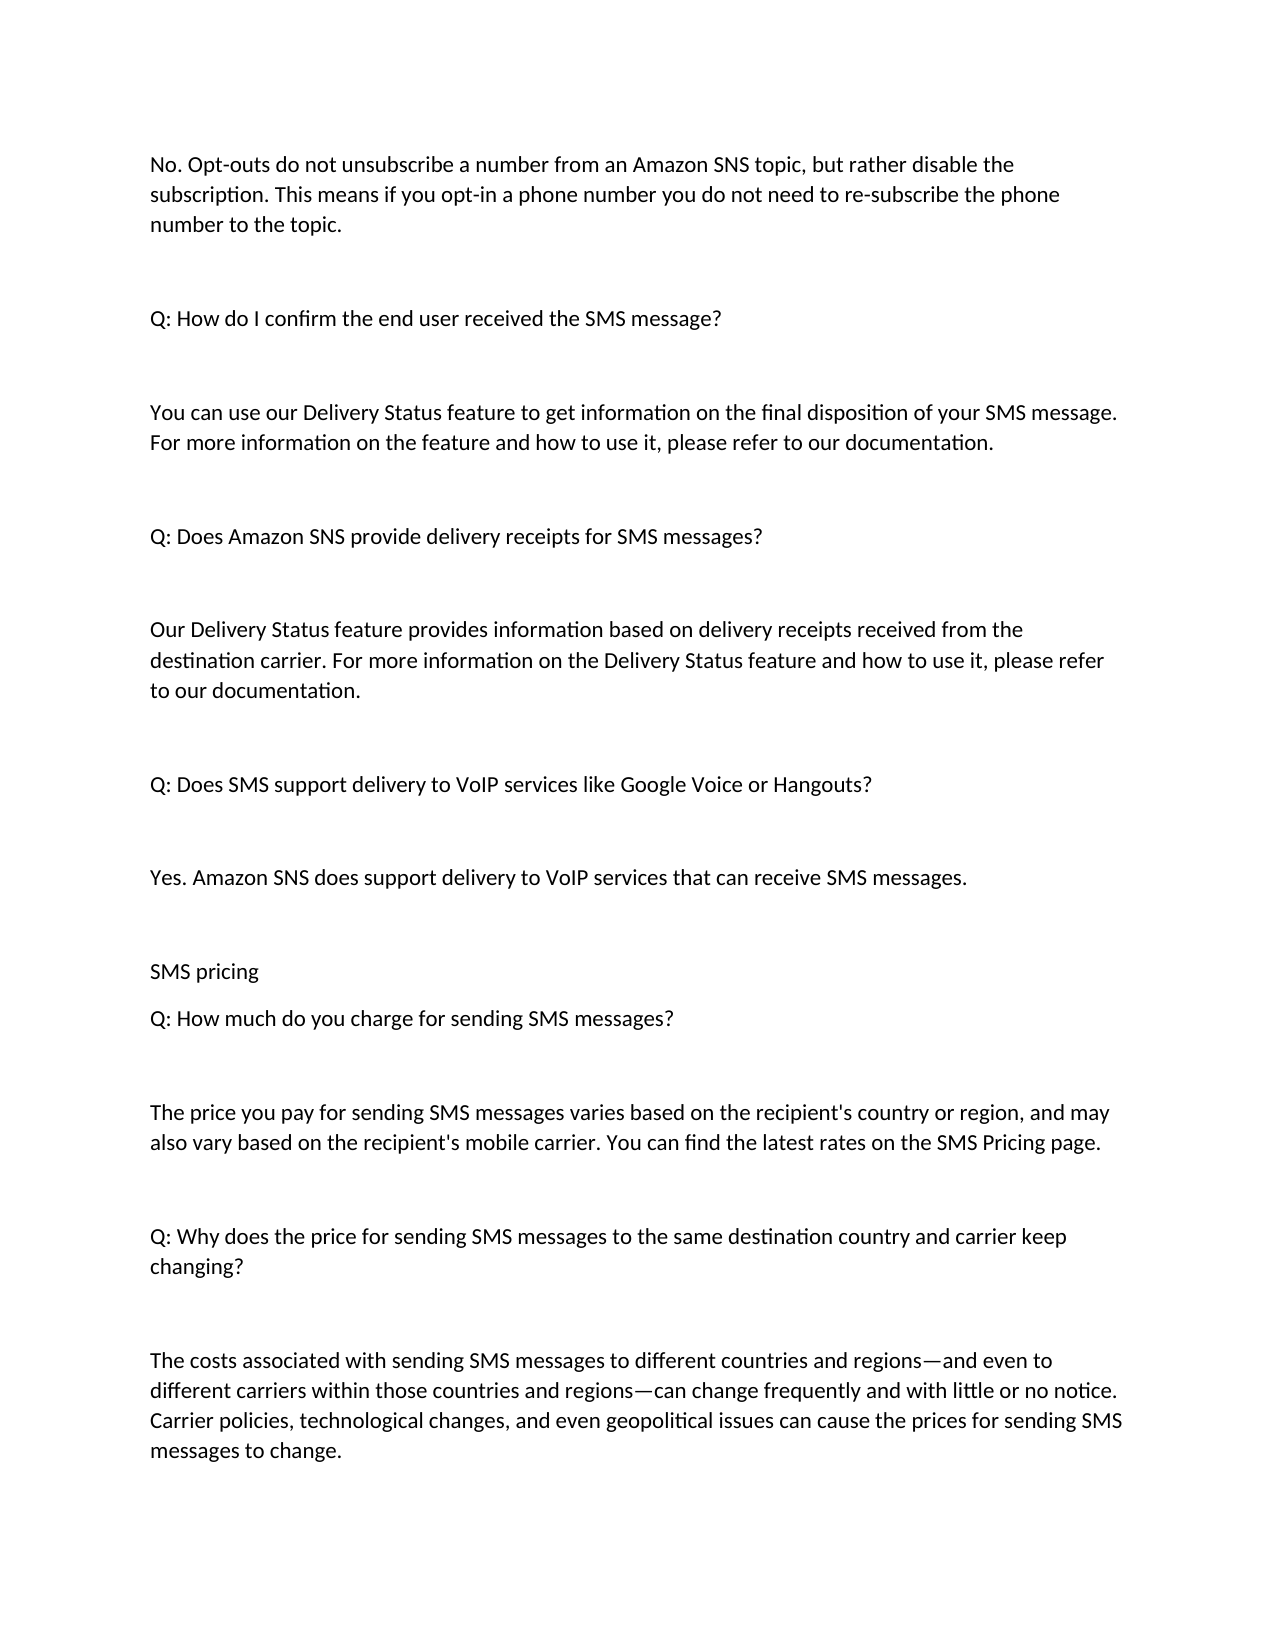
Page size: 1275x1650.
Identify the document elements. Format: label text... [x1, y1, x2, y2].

text The costs associated with sending SMS messages to different countries and regions—and even to different carriers within those countries and regions—can change frequently and with little or no notice. Carrier policies, technological changes, and even geopolitical issues can cause the prices for sending SMS messages to change. [150, 1346, 1125, 1464]
text The price you pay for sending SMS messages varies based on the recipient's country or region, and may also vary based on the recipient's mobile carrier. You can find the latest rates on the SMS Pricing page. [150, 1098, 1125, 1156]
text No. Opt-outs do not unsubscribe a number from an Amazon SNS topic, but rather disable the subscription. This means if you opt-in a phone number you do not need to re-subscribe the phone number to the topic. [150, 150, 1125, 238]
text SMS pricing [150, 957, 1125, 985]
text Our Delivery Status feature provides information based on delivery receipts received from the destination carrier. For more information on the Delivery Status feature and how to use it, please refer to our documentation. [150, 616, 1125, 704]
text Yes. Amazon SNS does support delivery to VoIP services that can receive SMS messages. [150, 863, 1125, 892]
text Q: Why does the price for sending SMS messages to the same destination country and carrier keep changing? [150, 1222, 1125, 1280]
text You can use our Delivery Status feature to get information on the final disposition of your SMS message. For more information on the feature and how to use it, please refer to our documentation. [150, 398, 1125, 456]
text Q: Does Amazon SNS provide delivery receipts for SMS messages? [150, 522, 1125, 550]
text Q: How much do you charge for sending SMS messages? [150, 1004, 1125, 1032]
text Q: How do I confirm the end user received the SMS message? [150, 304, 1125, 332]
text Q: Does SMS support delivery to VoIP services like Google Voice or Hangouts? [150, 770, 1125, 798]
